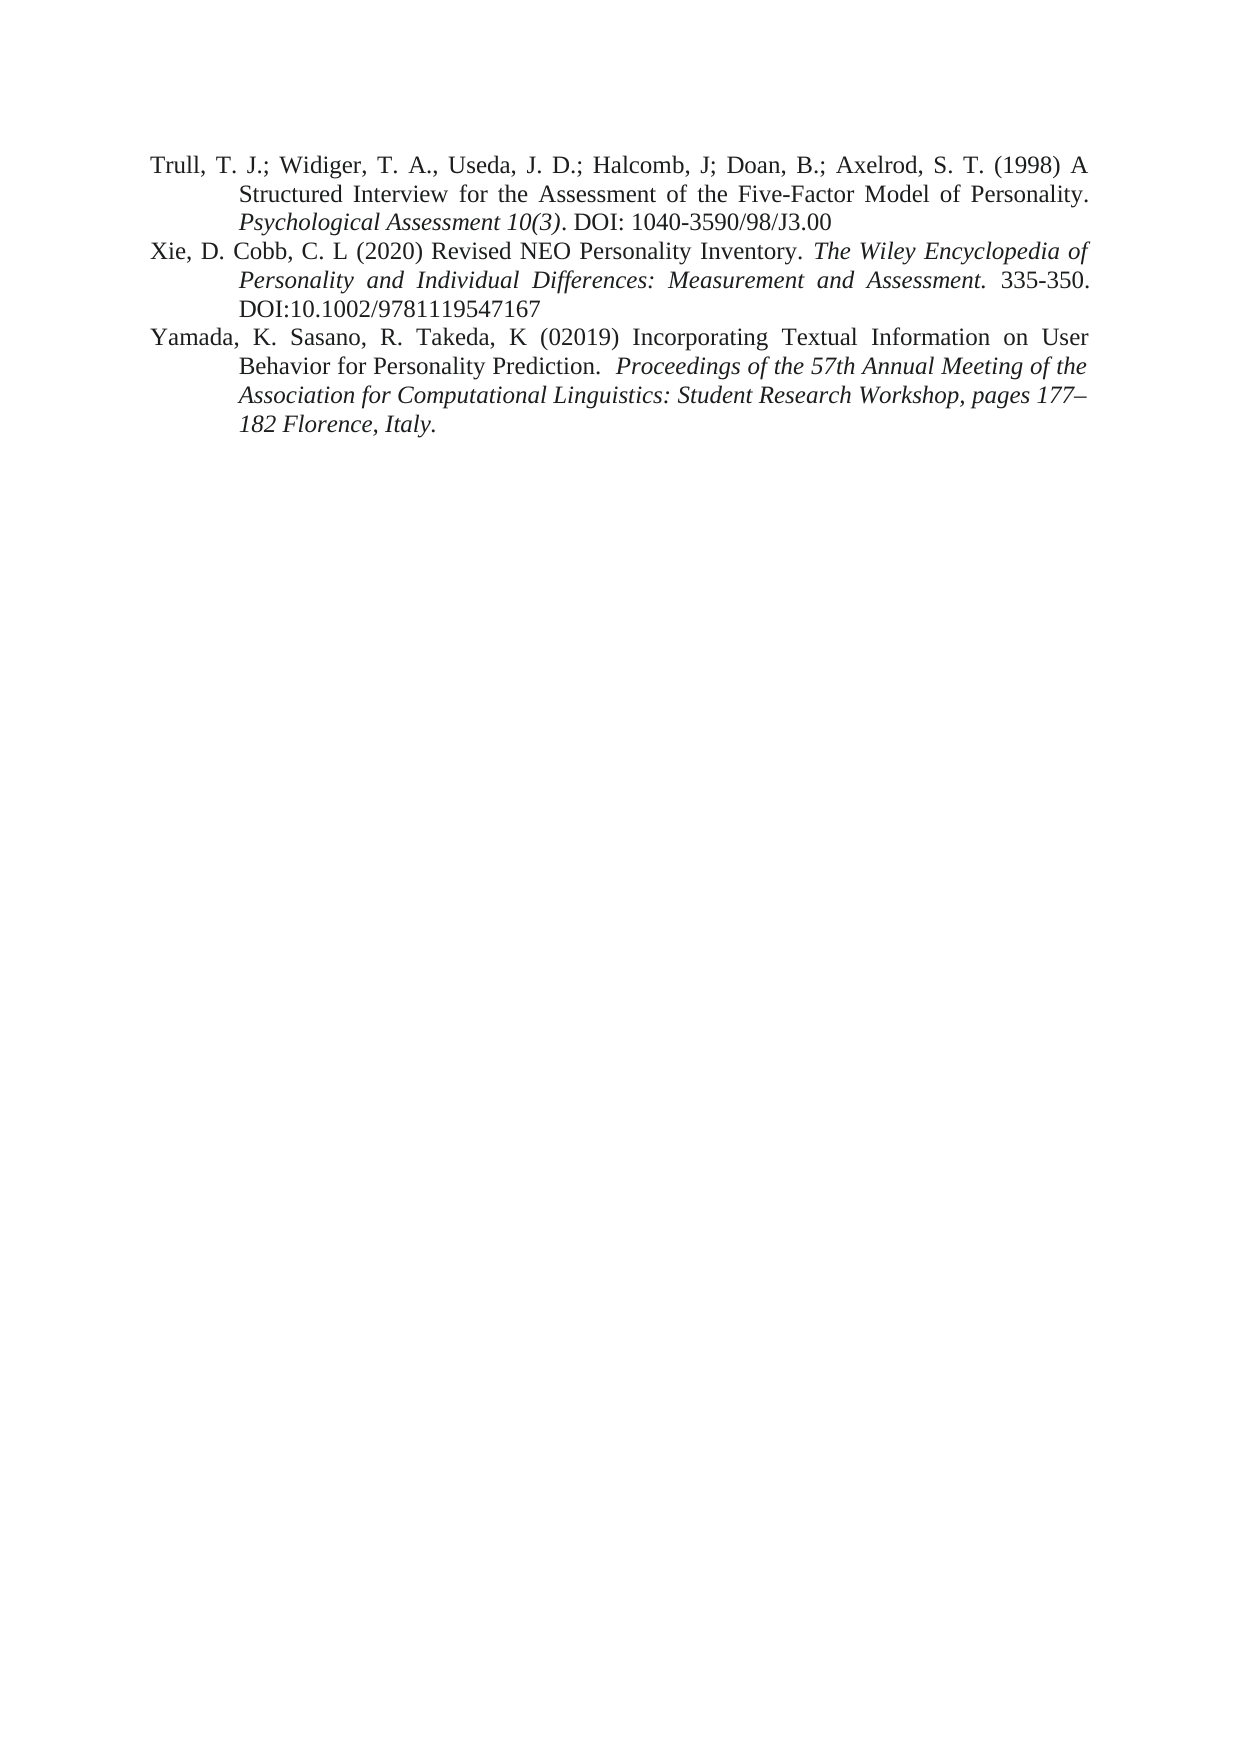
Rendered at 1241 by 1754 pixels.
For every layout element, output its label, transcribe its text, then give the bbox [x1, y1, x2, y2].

text Trull, T. J.; Widiger, T. A., Useda, J. D.; Halcomb, J; Doan, B.; Axelrod, S. T. (1998) A Structured Interview for the Assessment of the Five-Factor Model of Personality. Psychological Assessment 10(3). DOI: 1040-3590/98/J3.00 [150, 150, 1090, 236]
text Xie, D. Cobb, C. L (2020) Revised NEO Personality Inventory. The Wiley Encyclopedia of Personality and Individual Differences: Measurement and Assessment. 335-350. DOI:10.1002/9781119547167 [150, 236, 1090, 322]
text Yamada, K. Sasano, R. Takeda, K (02019) Incorporating Textual Information on User Behavior for Personality Prediction. Proceedings of the 57th Annual Meeting of the Association for Computational Linguistics: Student Research Workshop, pages 177–182 Florence, Italy. [150, 322, 1090, 437]
